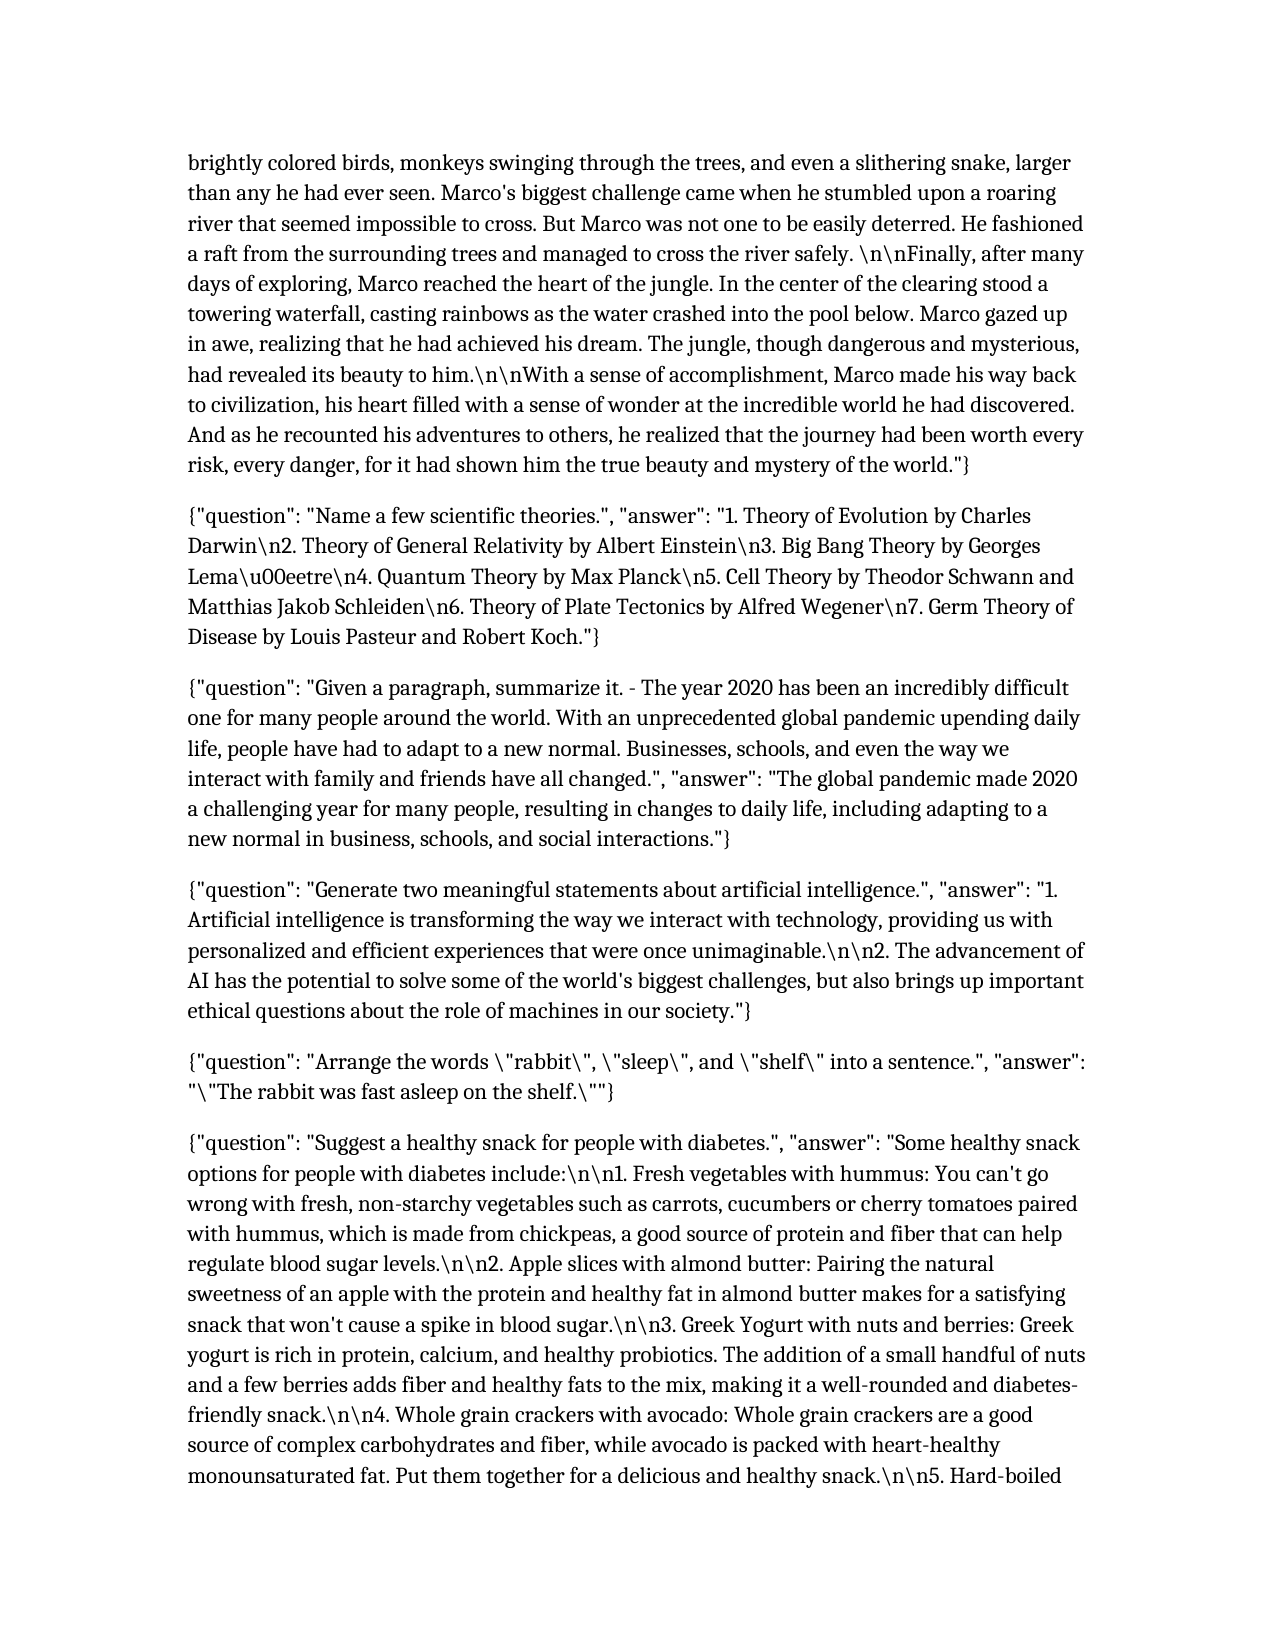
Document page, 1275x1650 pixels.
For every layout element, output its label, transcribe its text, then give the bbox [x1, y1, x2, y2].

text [187, 1130, 1087, 1489]
text {"question": "Arrange the words \"rabbit\", \"sleep\", and \"shelf\" into a sentence.", "answer": "\"The rabbit was fast asleep on the shelf.\""} [187, 1049, 1087, 1106]
text {"question": "Generate two meaningful statements about artificial intelligence.", "answer": "1. Artificial intelligence is transforming the way we interact with technology, providing us with personalized and efficient experiences that were once unimaginable.\n\n2. The advancement of AI has the potential to solve some of the world's biggest challenges, but also brings up important ethical questions about the role of machines in our society."} [187, 877, 1087, 1024]
text {"question": "Given a paragraph, summarize it. - The year 2020 has been an incredibly difficult one for many people around the world. With an unprecedented global pandemic upending daily life, people have had to adapt to a new normal. Businesses, schools, and even the way we interact with family and friends have all changed.", "answer": "The global pandemic made 2020 a challenging year for many people, resulting in changes to daily life, including adapting to a new normal in business, schools, and social interactions."} [187, 675, 1087, 852]
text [187, 150, 1087, 478]
text {"question": "Name a few scientific theories.", "answer": "1. Theory of Evolution by Charles Darwin\n2. Theory of General Relativity by Albert Einstein\n3. Big Bang Theory by Georges Lema\u00eetre\n4. Quantum Theory by Max Planck\n5. Cell Theory by Theodor Schwann and Matthias Jakob Schleiden\n6. Theory of Plate Tectonics by Alfred Wegener\n7. Germ Theory of Disease by Louis Pasteur and Robert Koch."} [187, 503, 1087, 650]
